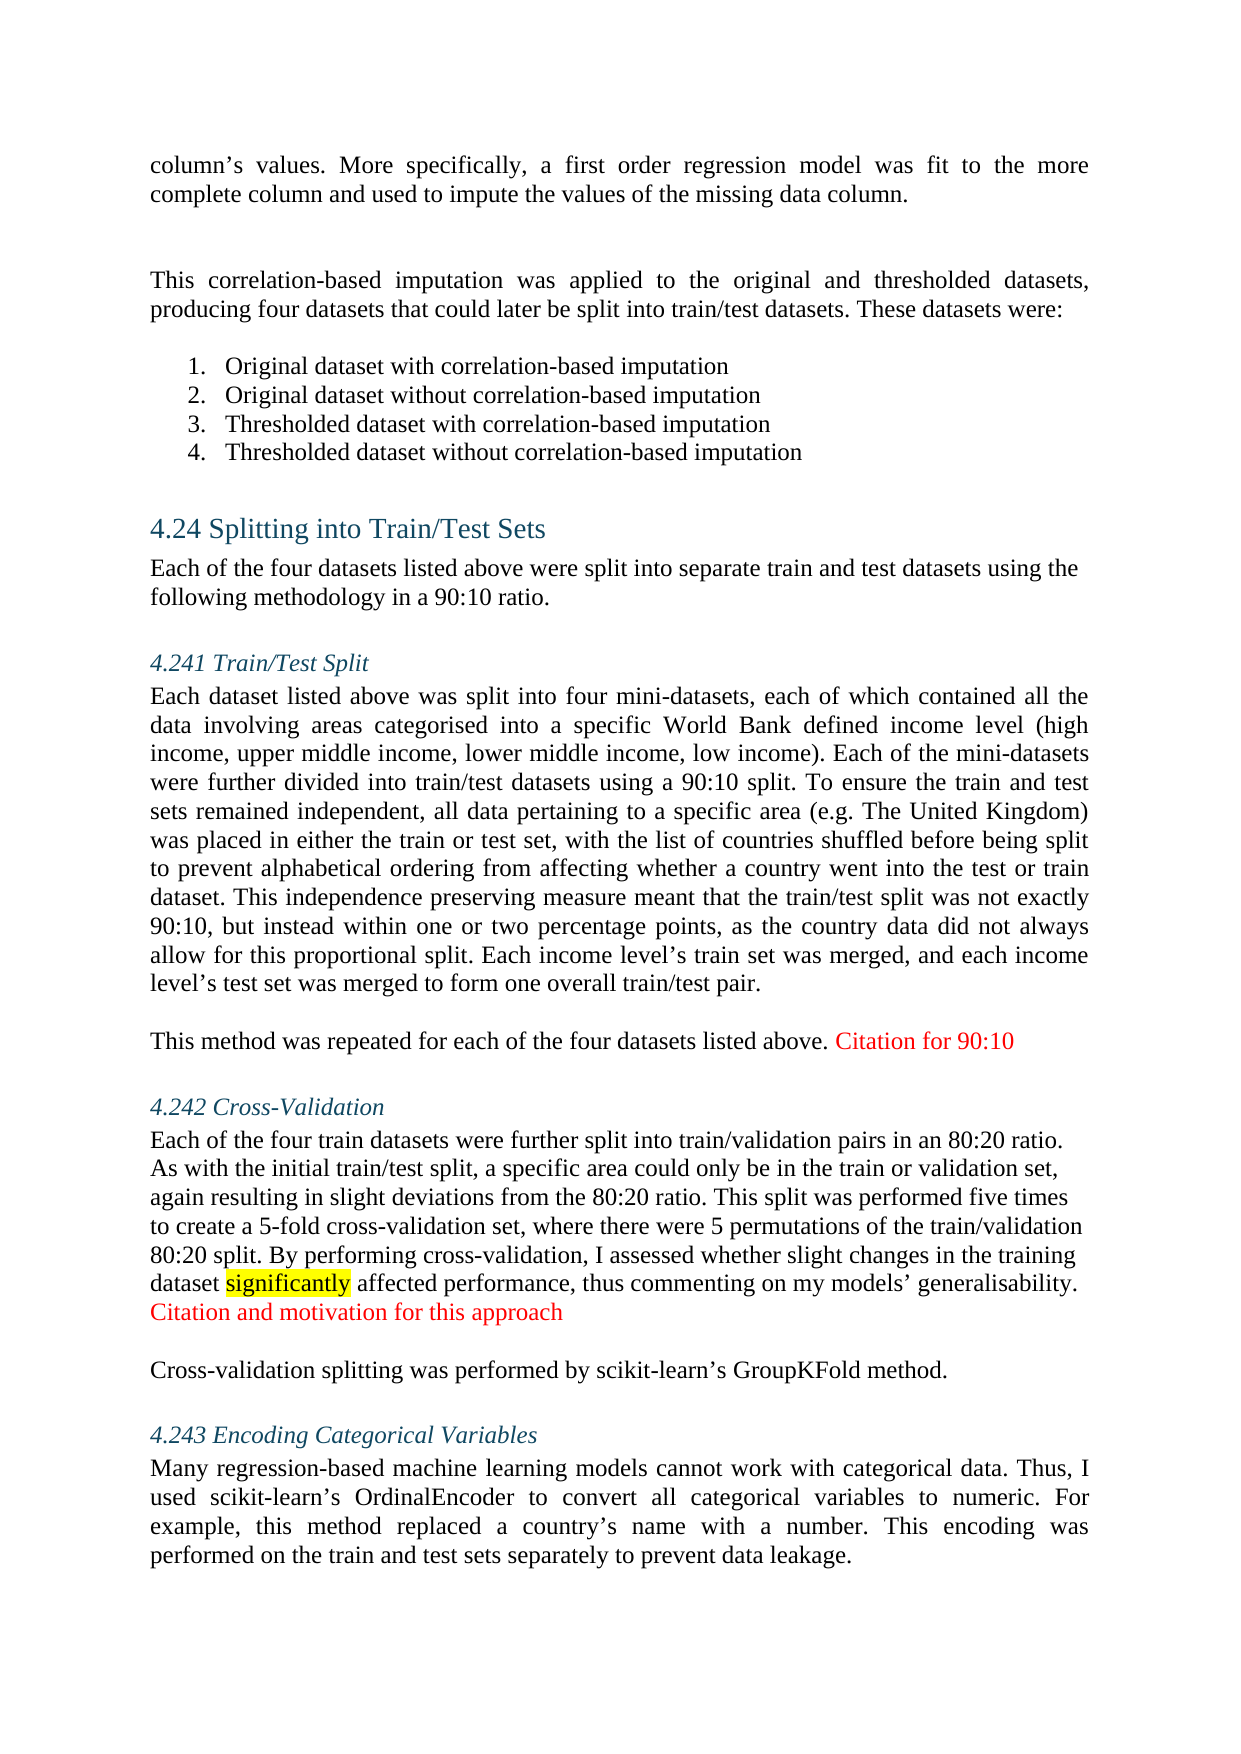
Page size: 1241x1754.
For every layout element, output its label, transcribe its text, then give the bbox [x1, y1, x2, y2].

text This method was repeated for each of the four datasets listed above. Citation for 90:10 [150, 1026, 1090, 1055]
subtitle 4.242 Cross-Validation [150, 1092, 1090, 1121]
subtitle 4.243 Encoding Categorical Variables [150, 1421, 1090, 1449]
subtitle 4.24 Splitting into Train/Test Sets [150, 512, 1090, 545]
list Original dataset with correlation-based imputation [187, 351, 1090, 380]
text This correlation-based imputation was applied to the original and thresholded datasets, producing four datasets that could later be split into train/test datasets. These datasets were: [150, 265, 1090, 322]
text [150, 150, 1090, 207]
text Each dataset listed above was split into four mini-datasets, each of which contained all the data involving areas categorised into a specific World Bank defined income level (high income, upper middle income, lower middle income, low income). Each of the mini-datasets were further divided into train/test datasets using a 90:10 split. To ensure the train and test sets remained independent, all data pertaining to a specific area (e.g. The United Kingdom) was placed in either the train or test set, with the list of countries shuffled before being split to prevent alphabetical ordering from affecting whether a country went into the test or train dataset. This independence preserving measure meant that the train/test split was not exactly 90:10, but instead within one or two percentage points, as the country data did not always allow for this proportional split. Each income level’s train set was merged, and each income level’s test set was merged to form one overall train/test pair. [150, 681, 1090, 997]
list Thresholded dataset without correlation-based imputation [187, 437, 1090, 466]
text Cross-validation splitting was performed by scikit-learn’s GroupKFold method. [150, 1355, 1090, 1383]
text Many regression-based machine learning models cannot work with categorical data. Thus, I used scikit-learn’s OrdinalEncoder to convert all categorical variables to numeric. For example, this method replaced a country’s name with a number. This encoding was performed on the train and test sets separately to prevent data leakage. [150, 1453, 1090, 1568]
text Each of the four datasets listed above were split into separate train and test datasets using the following methodology in a 90:10 ratio. [150, 553, 1090, 611]
subtitle 4.241 Train/Test Split [150, 648, 1090, 677]
list Thresholded dataset with correlation-based imputation [187, 409, 1090, 437]
list Original dataset without correlation-based imputation [187, 380, 1090, 409]
text Each of the four train datasets were further split into train/validation pairs in an 80:20 ratio. As with the initial train/test split, a specific area could only be in the train or validation set, again resulting in slight deviations from the 80:20 ratio. This split was performed five times to create a 5-fold cross-validation set, where there were 5 permutations of the train/validation 80:20 split. By performing cross-validation, I assessed whether slight changes in the training dataset significantly affected performance, thus commenting on my models’ generalisability. Citation and motivation for this approach [150, 1125, 1090, 1326]
